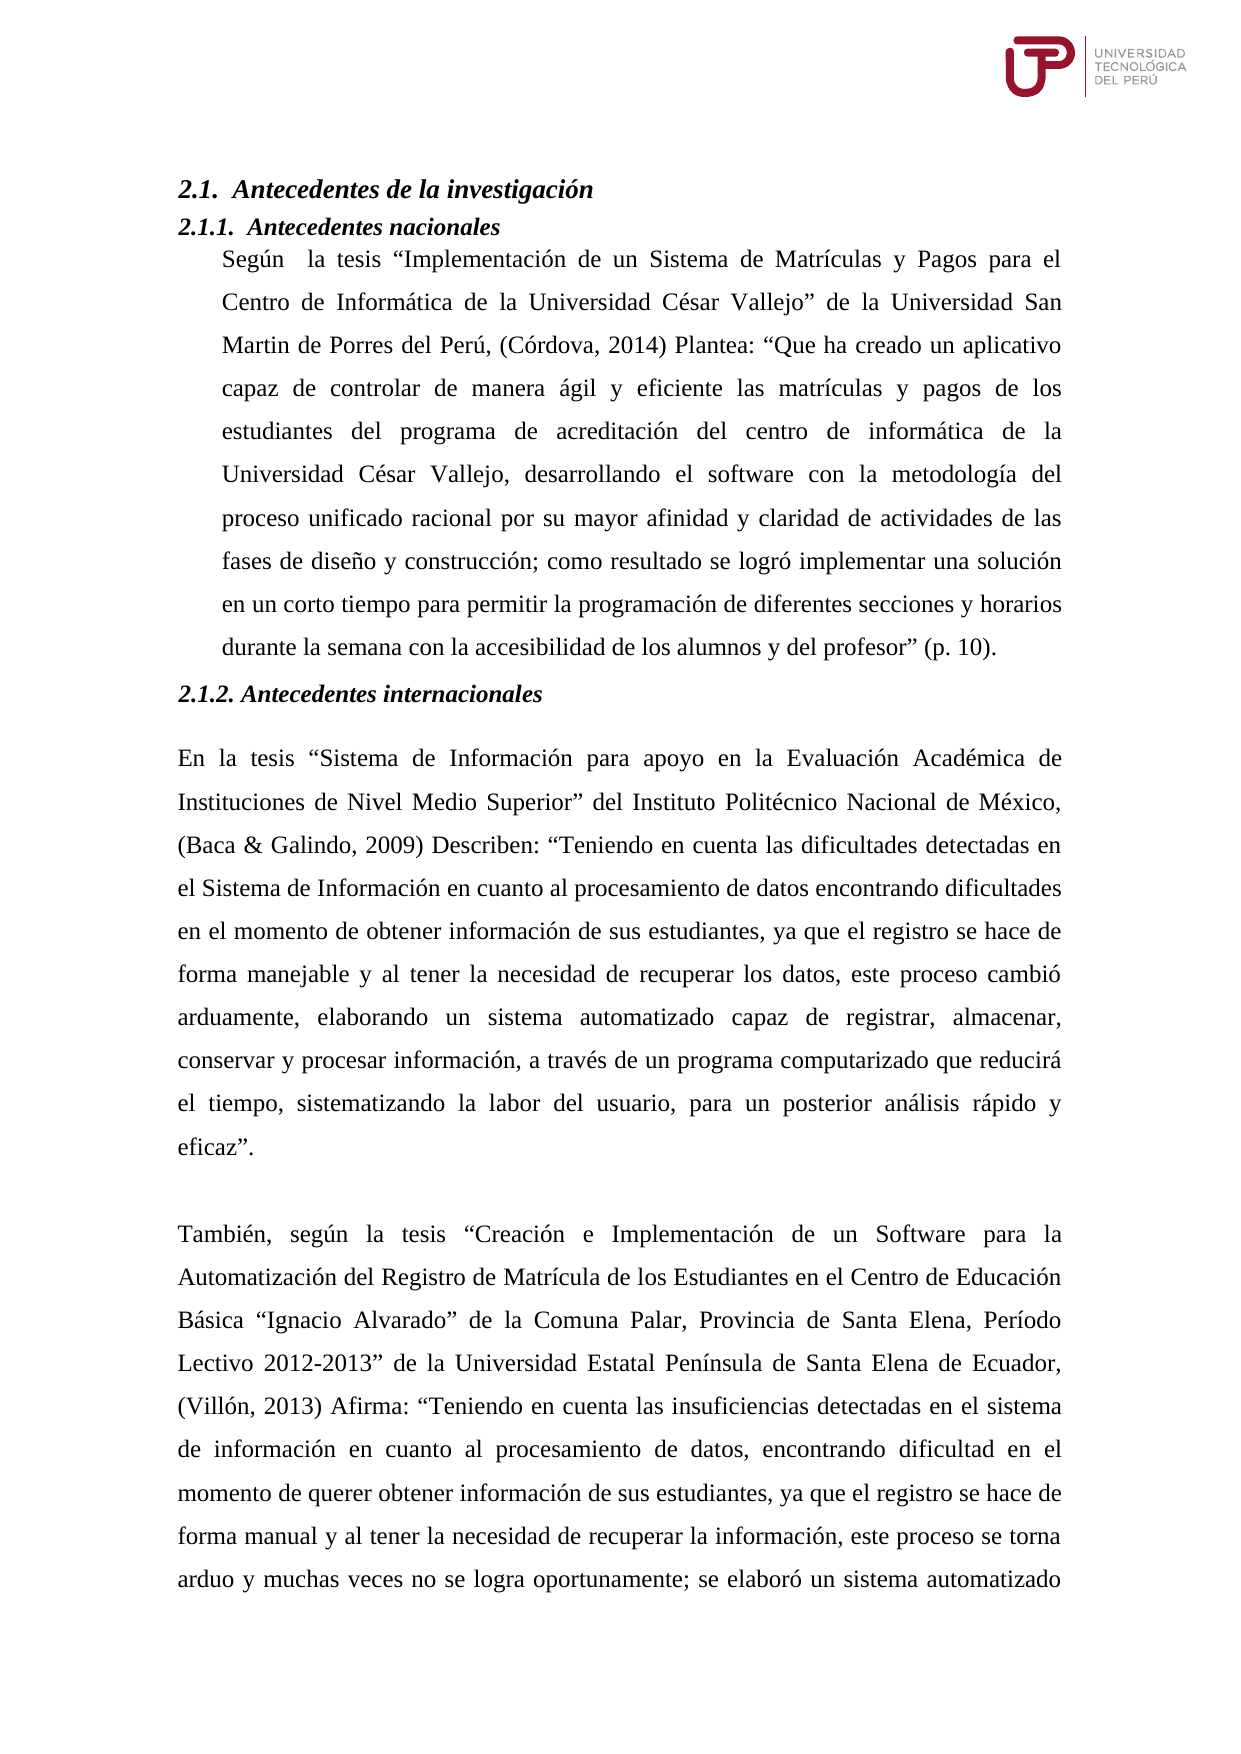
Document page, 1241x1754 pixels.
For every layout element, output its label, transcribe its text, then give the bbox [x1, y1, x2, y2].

text Según la tesis “Implementación de un Sistema de Matrículas y Pagos para el Centro de Informática de la Universidad César Vallejo” de la Universidad San Martin de Porres del Perú, (Córdova, 2014) Plantea: “Que ha creado un aplicativo capaz de controlar de manera ágil y eficiente las matrículas y pagos de los estudiantes del programa de acreditación del centro de informática de la Universidad César Vallejo, desarrollando el software con la metodología del proceso unificado racional por su mayor afinidad y claridad de actividades de las fases de diseño y construcción; como resultado se logró implementar una solución en un corto tiempo para permitir la programación de diferentes secciones y horarios durante la semana con la accesibilidad de los alumnos y del profesor” (p. 10). [222, 244, 1063, 661]
subtitle 2.1.2. Antecedentes internacionales [178, 679, 1063, 708]
subtitle 2.1.1. Antecedentes nacionales [178, 212, 1063, 241]
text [177, 1219, 1063, 1593]
text En la tesis “Sistema de Información para apoyo en la Evaluación Académica de Instituciones de Nivel Medio Superior” del Instituto Politécnico Nacional de México, (Baca & Galindo, 2009) Describen: “Teniendo en cuenta las dificultades detectadas en el Sistema de Información en cuanto al procesamiento de datos encontrando dificultades en el momento de obtener información de sus estudiantes, ya que el registro se hace de forma manejable y al tener la necesidad de recuperar los datos, este proceso cambió arduamente, elaborando un sistema automatizado capaz de registrar, almacenar, conservar y procesar información, a través de un programa computarizado que reducirá el tiempo, sistematizando la labor del usuario, para un posterior análisis rápido y eficaz”. [177, 743, 1063, 1160]
subtitle 2.1. Antecedentes de la investigación [178, 173, 1063, 204]
